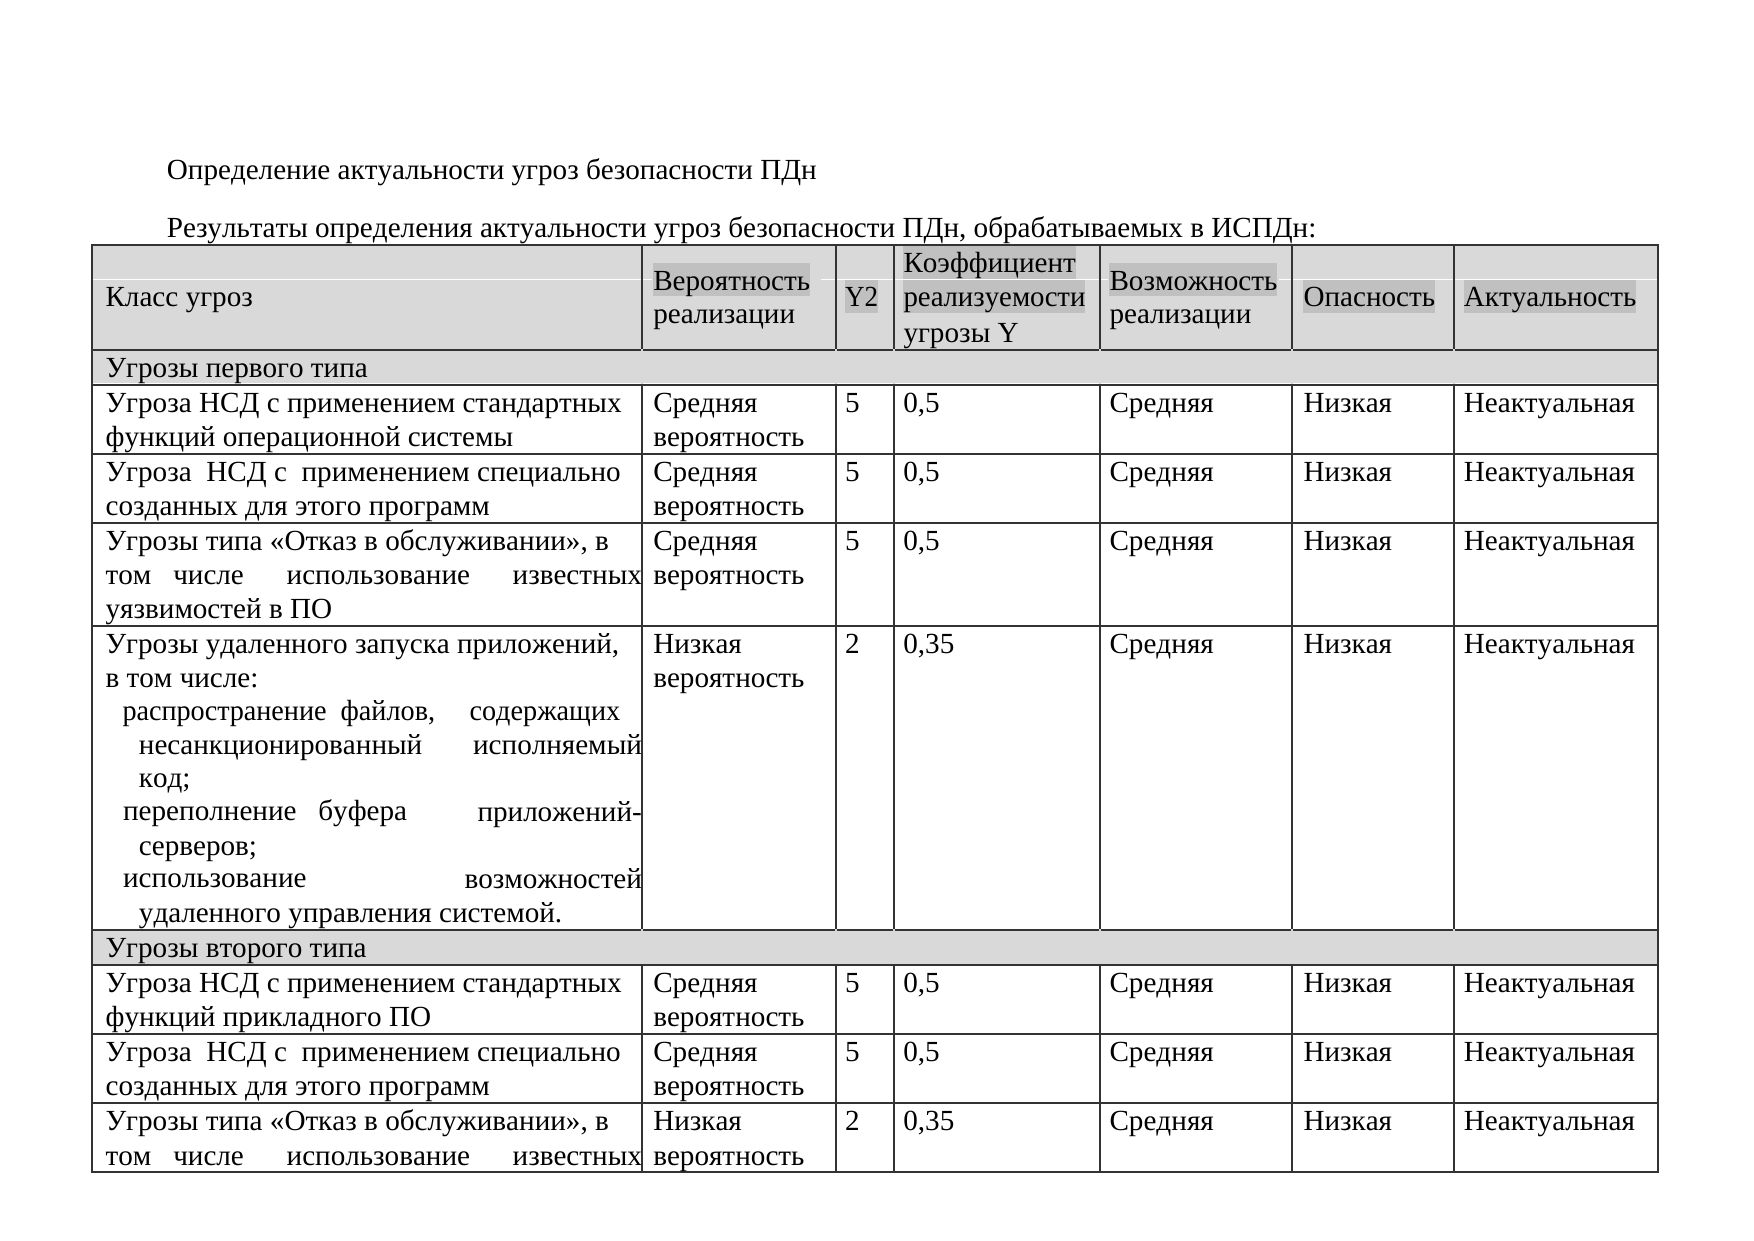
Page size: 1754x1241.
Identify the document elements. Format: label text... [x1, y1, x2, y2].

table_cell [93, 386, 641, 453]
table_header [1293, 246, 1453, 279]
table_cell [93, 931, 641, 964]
text Определение актуальности угроз безопасности ПДн [167, 152, 1658, 186]
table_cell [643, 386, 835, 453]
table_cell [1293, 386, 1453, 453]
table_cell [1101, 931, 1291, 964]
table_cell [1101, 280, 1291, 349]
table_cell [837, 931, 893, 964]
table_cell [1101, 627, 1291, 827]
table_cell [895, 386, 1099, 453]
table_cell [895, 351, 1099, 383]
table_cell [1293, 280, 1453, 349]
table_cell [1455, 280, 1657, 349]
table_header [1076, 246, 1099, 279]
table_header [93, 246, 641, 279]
text Результаты определения актуальности угроз безопасности ПДн, обрабатываемых в ИСПДн: [167, 211, 1658, 244]
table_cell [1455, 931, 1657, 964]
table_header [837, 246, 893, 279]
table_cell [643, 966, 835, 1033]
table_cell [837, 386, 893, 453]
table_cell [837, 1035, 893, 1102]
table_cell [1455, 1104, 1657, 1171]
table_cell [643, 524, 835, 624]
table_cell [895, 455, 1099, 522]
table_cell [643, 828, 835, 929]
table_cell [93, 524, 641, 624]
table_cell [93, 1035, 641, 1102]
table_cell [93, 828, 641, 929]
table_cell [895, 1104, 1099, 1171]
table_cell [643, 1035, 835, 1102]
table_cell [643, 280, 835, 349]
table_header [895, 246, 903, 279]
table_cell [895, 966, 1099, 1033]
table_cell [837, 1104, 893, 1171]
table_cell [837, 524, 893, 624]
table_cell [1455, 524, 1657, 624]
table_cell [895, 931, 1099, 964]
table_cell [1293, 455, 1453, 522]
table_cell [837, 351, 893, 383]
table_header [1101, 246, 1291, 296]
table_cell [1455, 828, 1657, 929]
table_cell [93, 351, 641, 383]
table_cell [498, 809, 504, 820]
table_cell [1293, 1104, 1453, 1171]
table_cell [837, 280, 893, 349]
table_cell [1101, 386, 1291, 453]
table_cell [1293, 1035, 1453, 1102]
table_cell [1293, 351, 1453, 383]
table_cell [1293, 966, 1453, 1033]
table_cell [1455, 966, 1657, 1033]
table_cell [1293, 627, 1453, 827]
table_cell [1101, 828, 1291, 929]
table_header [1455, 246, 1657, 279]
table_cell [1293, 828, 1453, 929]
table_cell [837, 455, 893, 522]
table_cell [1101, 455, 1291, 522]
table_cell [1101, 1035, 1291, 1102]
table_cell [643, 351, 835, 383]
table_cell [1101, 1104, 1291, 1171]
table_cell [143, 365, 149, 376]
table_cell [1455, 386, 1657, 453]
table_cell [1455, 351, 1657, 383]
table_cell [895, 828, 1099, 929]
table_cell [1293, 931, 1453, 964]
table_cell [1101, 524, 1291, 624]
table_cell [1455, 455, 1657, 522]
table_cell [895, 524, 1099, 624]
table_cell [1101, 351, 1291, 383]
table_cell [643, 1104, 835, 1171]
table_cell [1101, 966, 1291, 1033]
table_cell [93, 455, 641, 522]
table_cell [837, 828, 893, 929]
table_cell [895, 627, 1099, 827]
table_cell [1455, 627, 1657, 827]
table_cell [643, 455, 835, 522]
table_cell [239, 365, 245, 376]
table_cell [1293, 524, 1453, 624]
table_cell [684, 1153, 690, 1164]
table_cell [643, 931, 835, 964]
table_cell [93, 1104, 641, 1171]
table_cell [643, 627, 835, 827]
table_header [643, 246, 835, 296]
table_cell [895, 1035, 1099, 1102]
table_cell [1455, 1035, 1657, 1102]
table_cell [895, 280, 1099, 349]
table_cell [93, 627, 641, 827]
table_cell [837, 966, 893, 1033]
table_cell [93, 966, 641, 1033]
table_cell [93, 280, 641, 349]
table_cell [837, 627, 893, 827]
